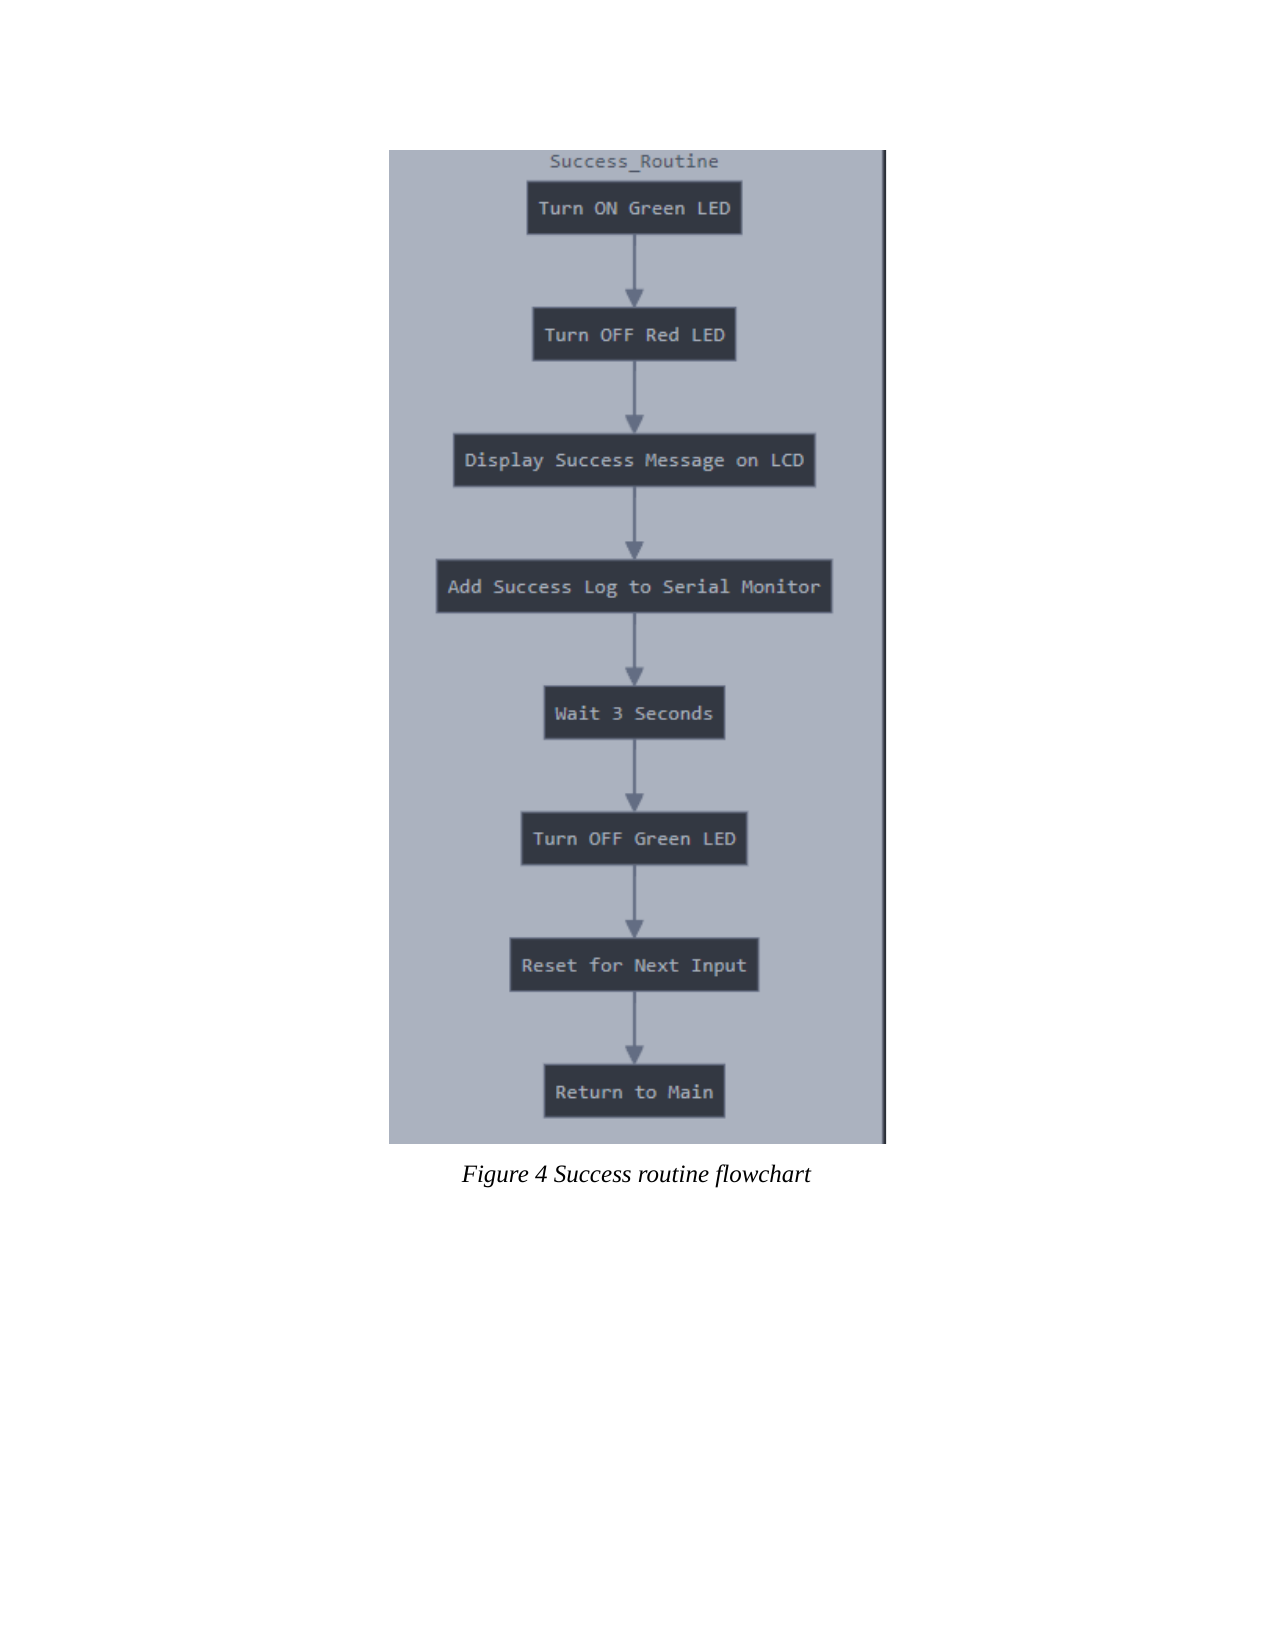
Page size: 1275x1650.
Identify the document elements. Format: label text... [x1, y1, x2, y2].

text Figure 4 Success routine flowchart [150, 1159, 1125, 1188]
picture [389, 150, 887, 1144]
